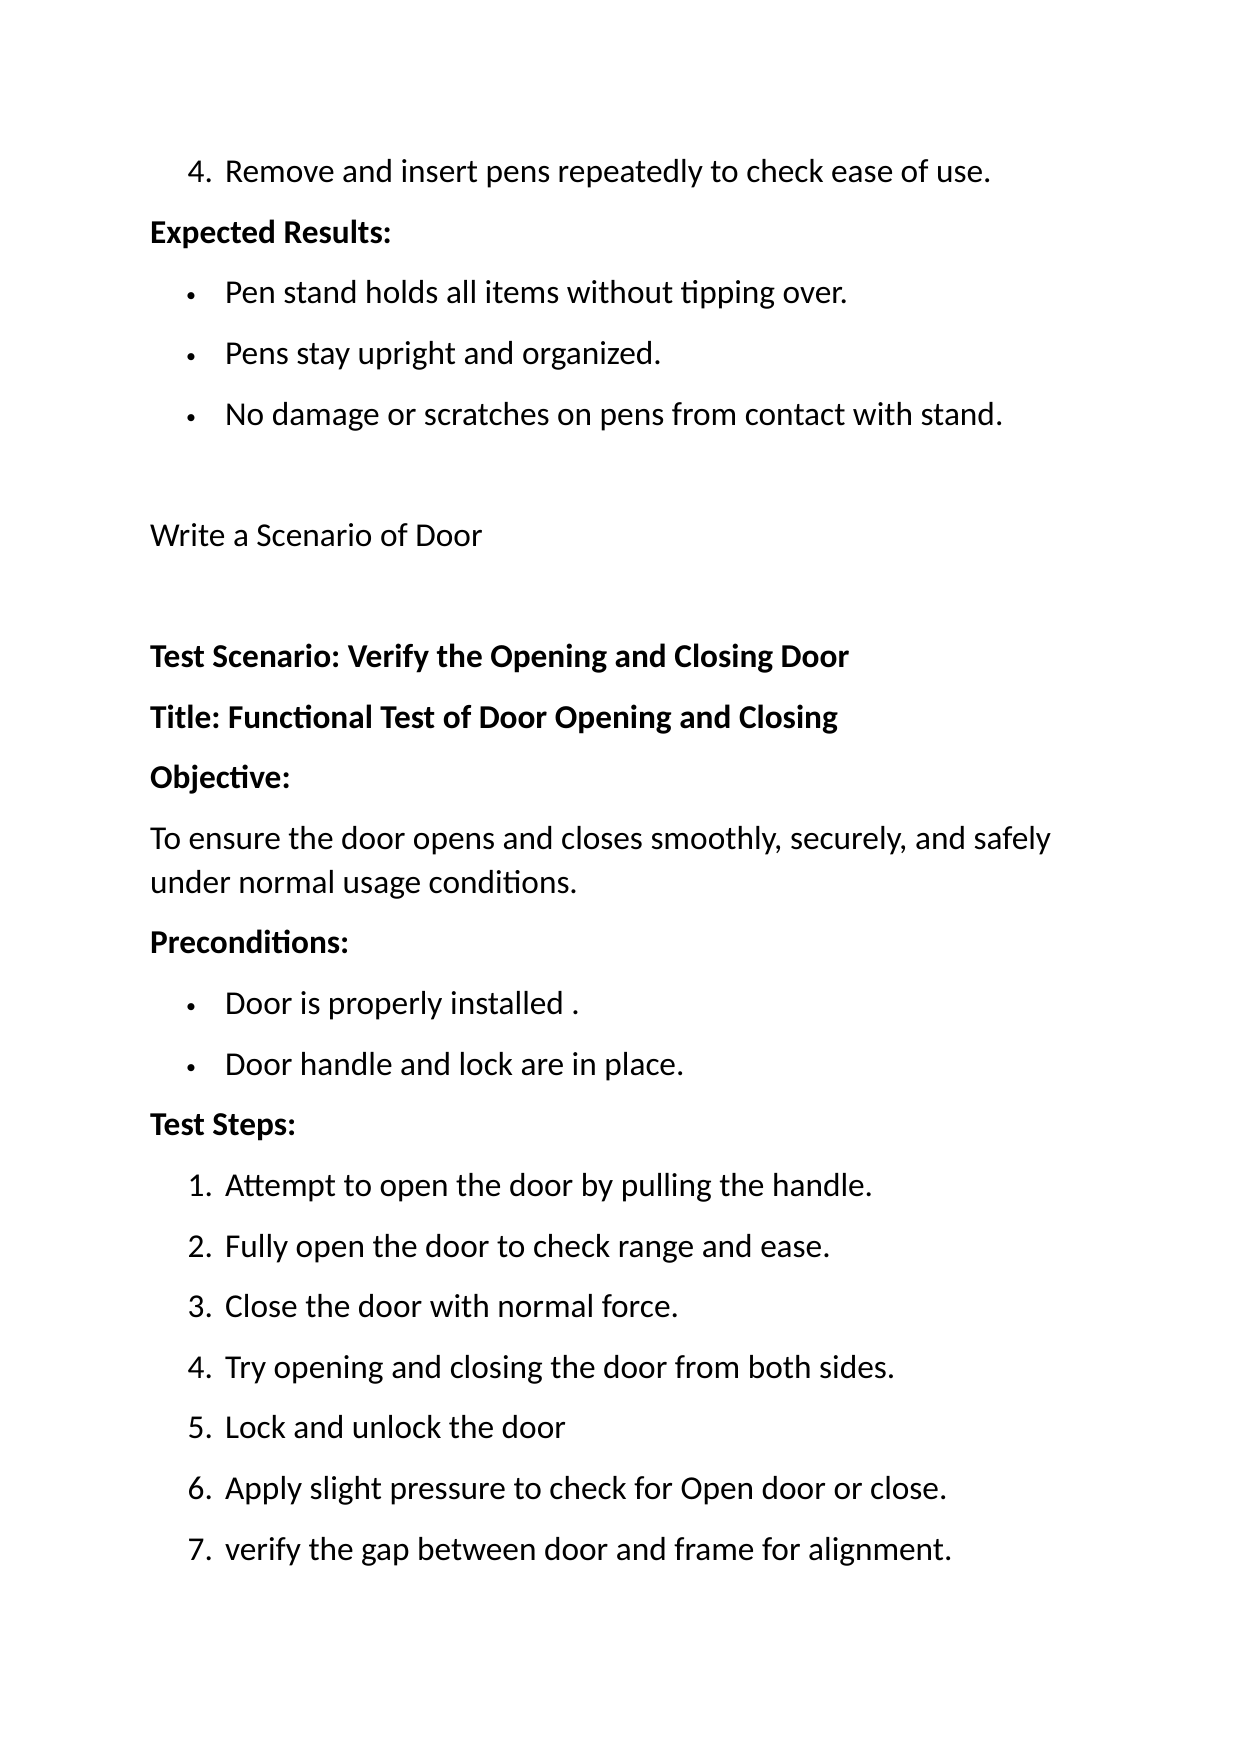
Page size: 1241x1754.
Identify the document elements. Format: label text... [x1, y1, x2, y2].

list verify the gap between door and frame for alignment. [187, 1528, 1090, 1568]
text To ensure the door opens and closes smoothly, securely, and safely under normal usage conditions. [150, 817, 1090, 902]
list Fully open the door to check range and ease. [187, 1224, 1090, 1265]
list Attempt to open the door by pulling the handle. [187, 1164, 1090, 1205]
text Expected Results: [150, 211, 1090, 251]
list Pens stay upright and organized. [187, 332, 1090, 373]
list Door handle and lock are in place. [187, 1043, 1090, 1083]
list Pen stand holds all items without tipping over. [187, 271, 1090, 312]
text Test Scenario: Verify the Opening and Closing Door [150, 635, 1090, 676]
text Preconditions: [150, 921, 1090, 962]
text Objective: [150, 756, 1090, 797]
list Lock and unlock the door [187, 1406, 1090, 1447]
text Title: Functional Test of Door Opening and Closing [150, 696, 1090, 736]
list No damage or scratches on pens from contact with stand. [187, 392, 1090, 433]
text Test Steps: [150, 1103, 1090, 1144]
list Apply slight pressure to check for Open door or close. [187, 1467, 1090, 1508]
list Door is properly installed . [187, 982, 1090, 1023]
text Write a Scenario of Door [150, 514, 1090, 554]
list Remove and insert pens repeatedly to check ease of use. [187, 150, 1090, 191]
list Close the door with normal force. [187, 1285, 1090, 1326]
list Try opening and closing the door from both sides. [187, 1346, 1090, 1387]
